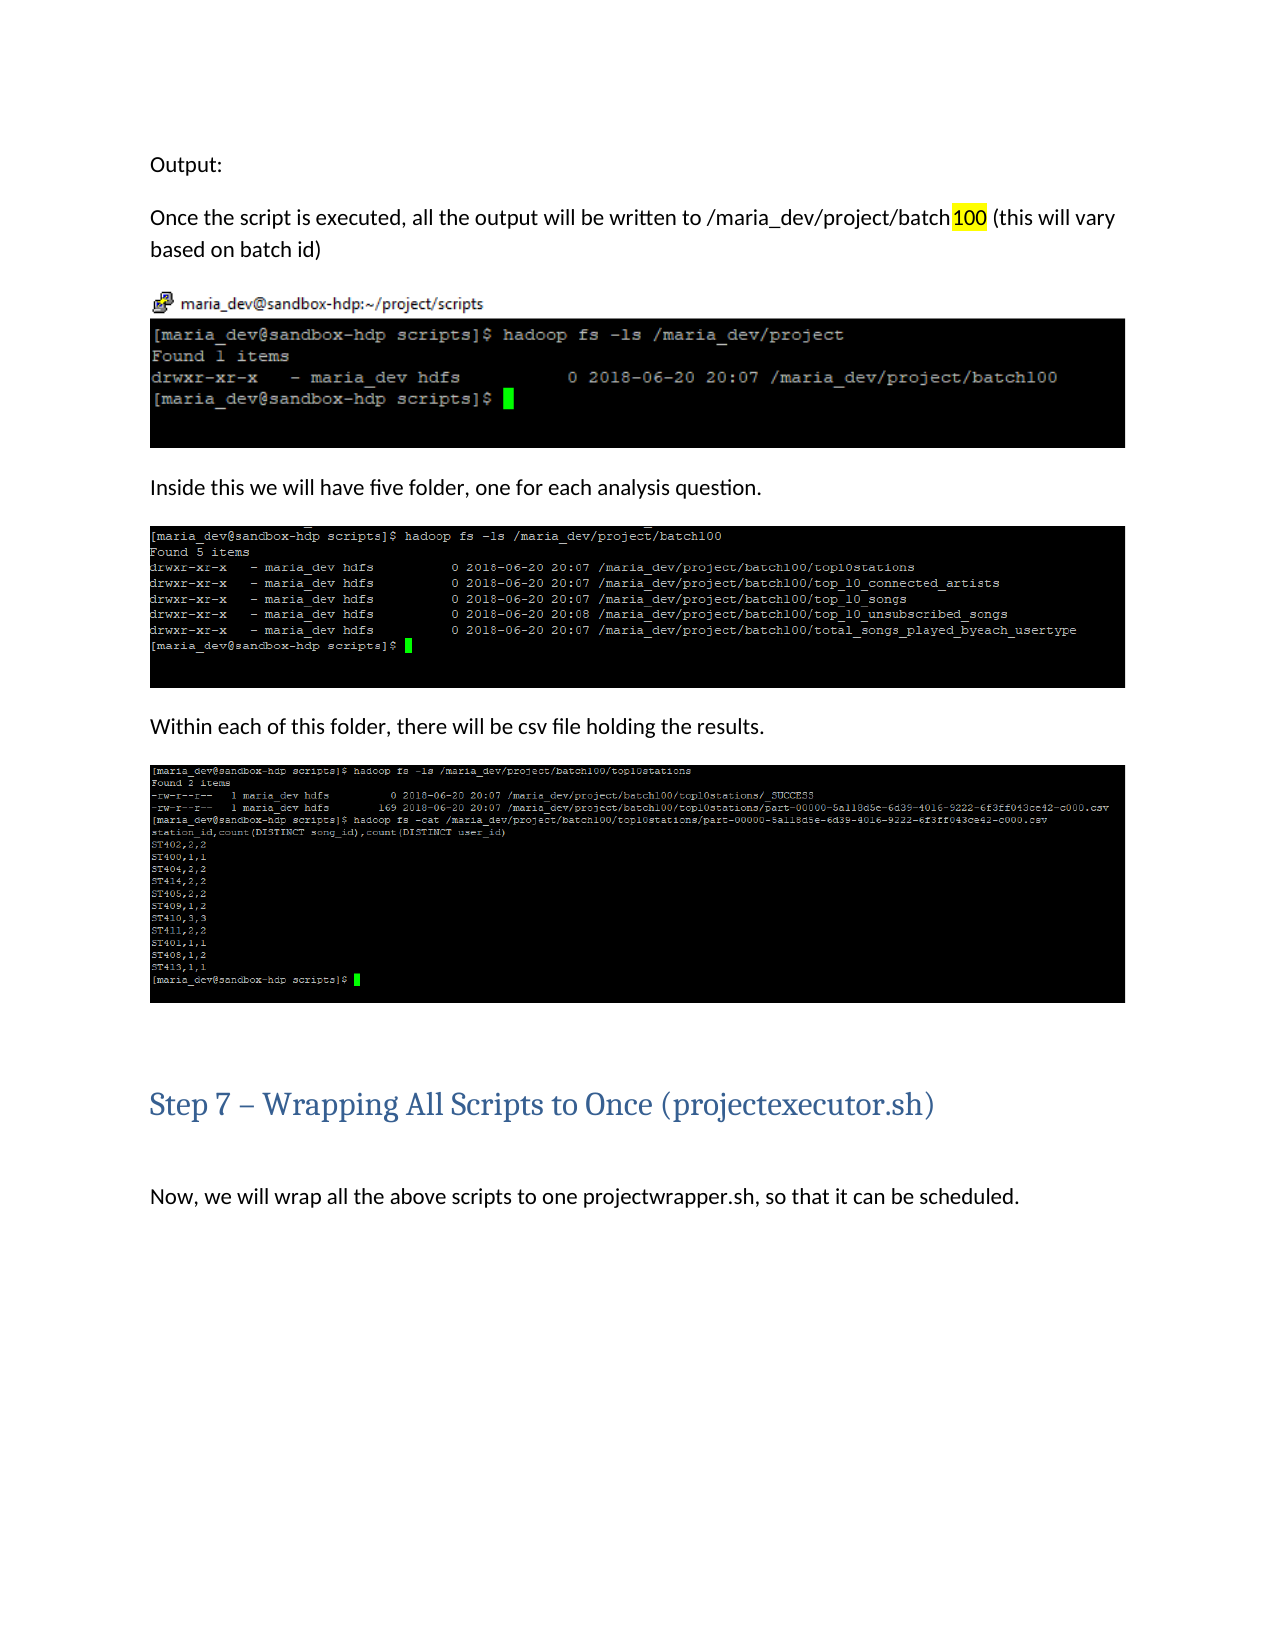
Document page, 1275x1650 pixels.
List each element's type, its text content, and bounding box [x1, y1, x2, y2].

text Once the script is executed, all the output will be written to /maria_dev/project/batch100 (this will vary based on batch id) [150, 203, 1125, 263]
text Now, we will wrap all the above scripts to one projectwrapper.sh, so that it can be scheduled. [150, 1182, 1125, 1210]
picture [150, 526, 1125, 688]
subtitle Step 7 – Wrapping All Scripts to Once (projectexecutor.sh) [150, 1085, 1125, 1123]
text Output: [150, 150, 1125, 178]
picture [150, 288, 1125, 448]
text Inside this we will have five folder, one for each analysis question. [150, 473, 1125, 501]
text Within each of this folder, there will be csv file holding the results. [150, 712, 1125, 740]
picture [150, 765, 1125, 1003]
